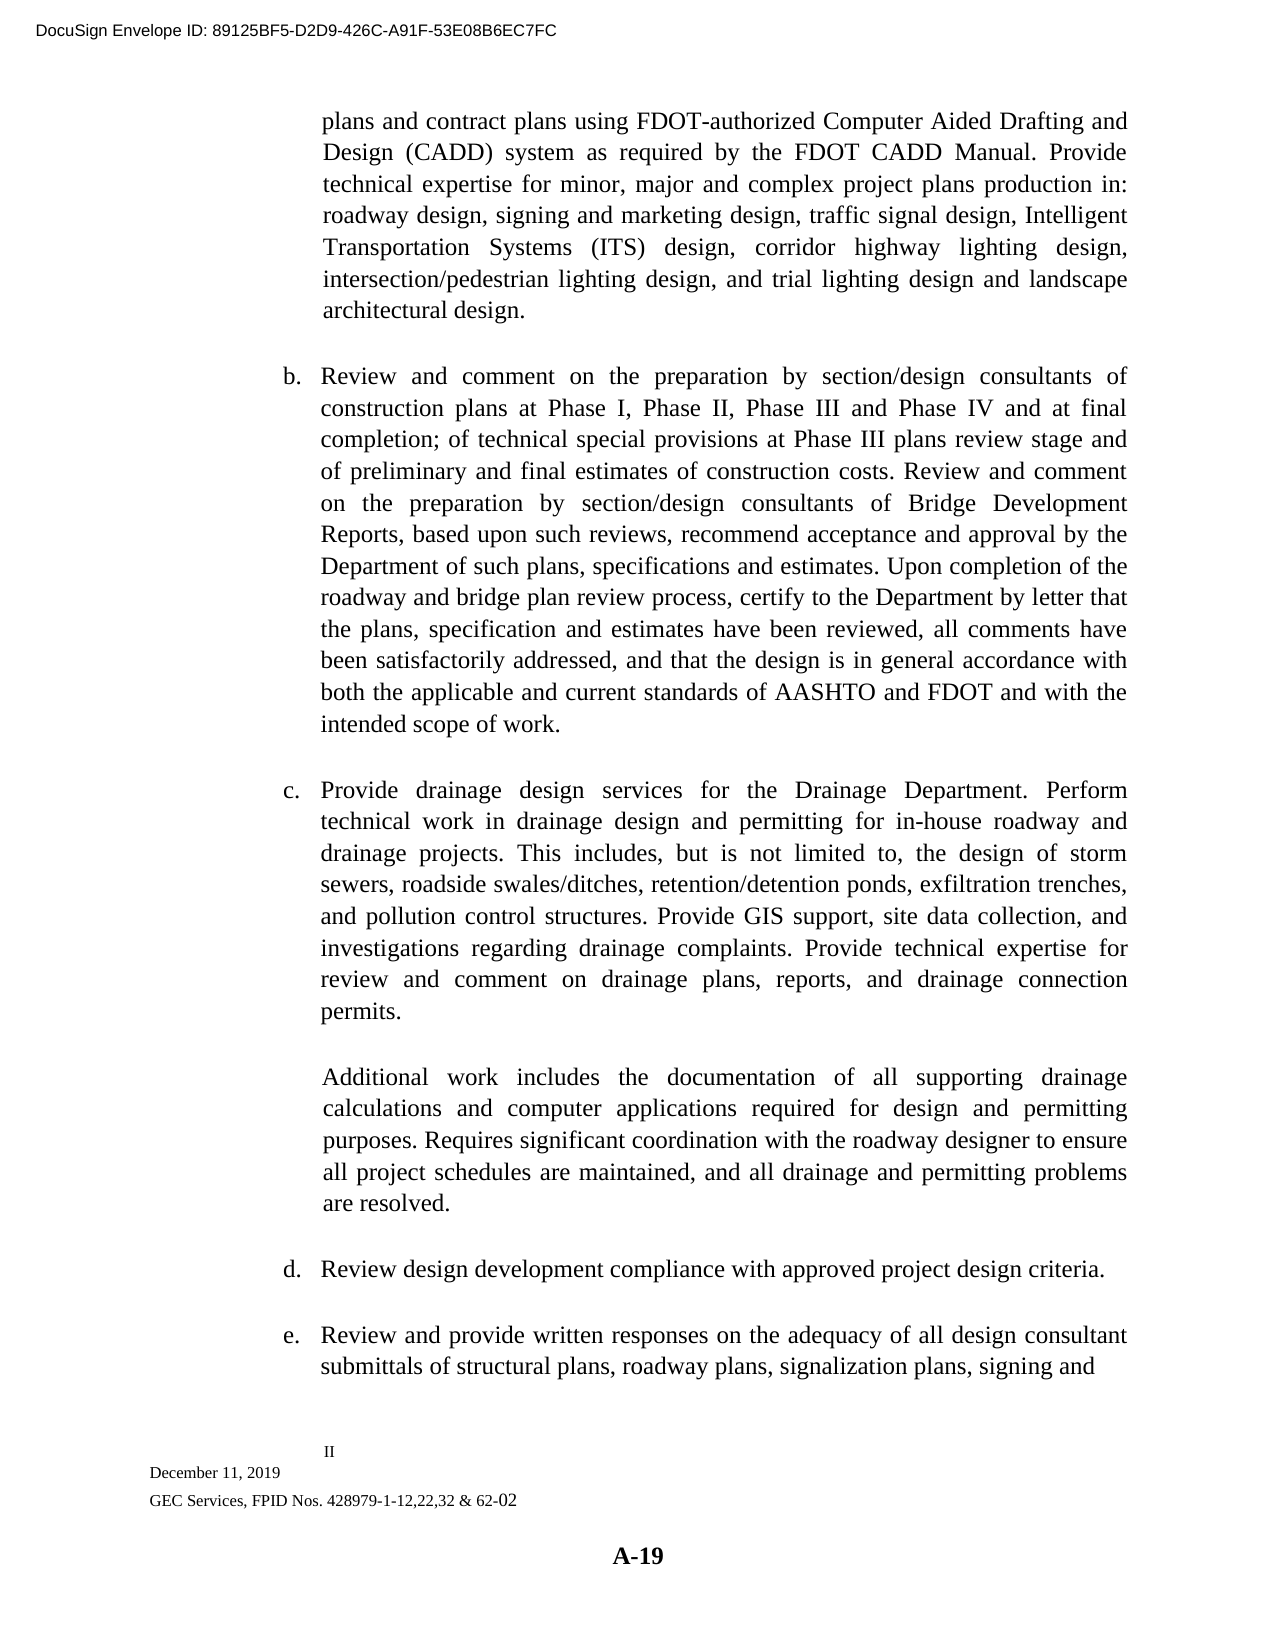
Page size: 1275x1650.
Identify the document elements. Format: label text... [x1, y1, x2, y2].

list Review and provide written responses on the adequacy of all design consultant submittals of structural plans, roadway plans, signalization plans, signing and [283, 1320, 1128, 1380]
list Review design development compliance with approved project design criteria. [283, 1254, 1128, 1283]
text Additional work includes the documentation of all supporting drainage calculations and computer applications required for design and permitting purposes. Requires significant coordination with the roadway designer to ensure all project schedules are maintained, and all drainage and permitting problems are resolved. [322, 1062, 1128, 1217]
text plans and contract plans using FDOT-authorized Computer Aided Drafting and Design (CADD) system as required by the FDOT CADD Manual. Provide technical expertise for minor, major and complex project plans production in: roadway design, signing and marketing design, traffic signal design, Intelligent Transportation Systems (ITS) design, corridor highway lighting design, intersection/pedestrian lighting design, and trial lighting design and landscape architectural design. [322, 106, 1128, 324]
list Provide drainage design services for the Drainage Department. Perform technical work in drainage design and permitting for in-house roadway and drainage projects. This includes, but is not limited to, the design of storm sewers, roadside swales/ditches, retention/detention ponds, exfiltration trenches, and pollution control structures. Provide GIS support, site data collection, and investigations regarding drainage complaints. Provide technical expertise for review and comment on drainage plans, reports, and drainage connection permits. [283, 775, 1128, 1024]
list Review and comment on the preparation by section/design consultants of construction plans at Phase I, Phase II, Phase III and Phase IV and at final completion; of technical special provisions at Phase III plans review stage and of preliminary and final estimates of construction costs. Review and comment on the preparation by section/design consultants of Bridge Development Reports, based upon such reviews, recommend acceptance and approval by the Department of such plans, specifications and estimates. Upon completion of the roadway and bridge plan review process, certify to the Department by letter that the plans, specification and estimates have been reviewed, all comments have been satisfactorily addressed, and that the design is in general accordance with both the applicable and current standards of AASHTO and FDOT and with the intended scope of work. [283, 361, 1128, 737]
